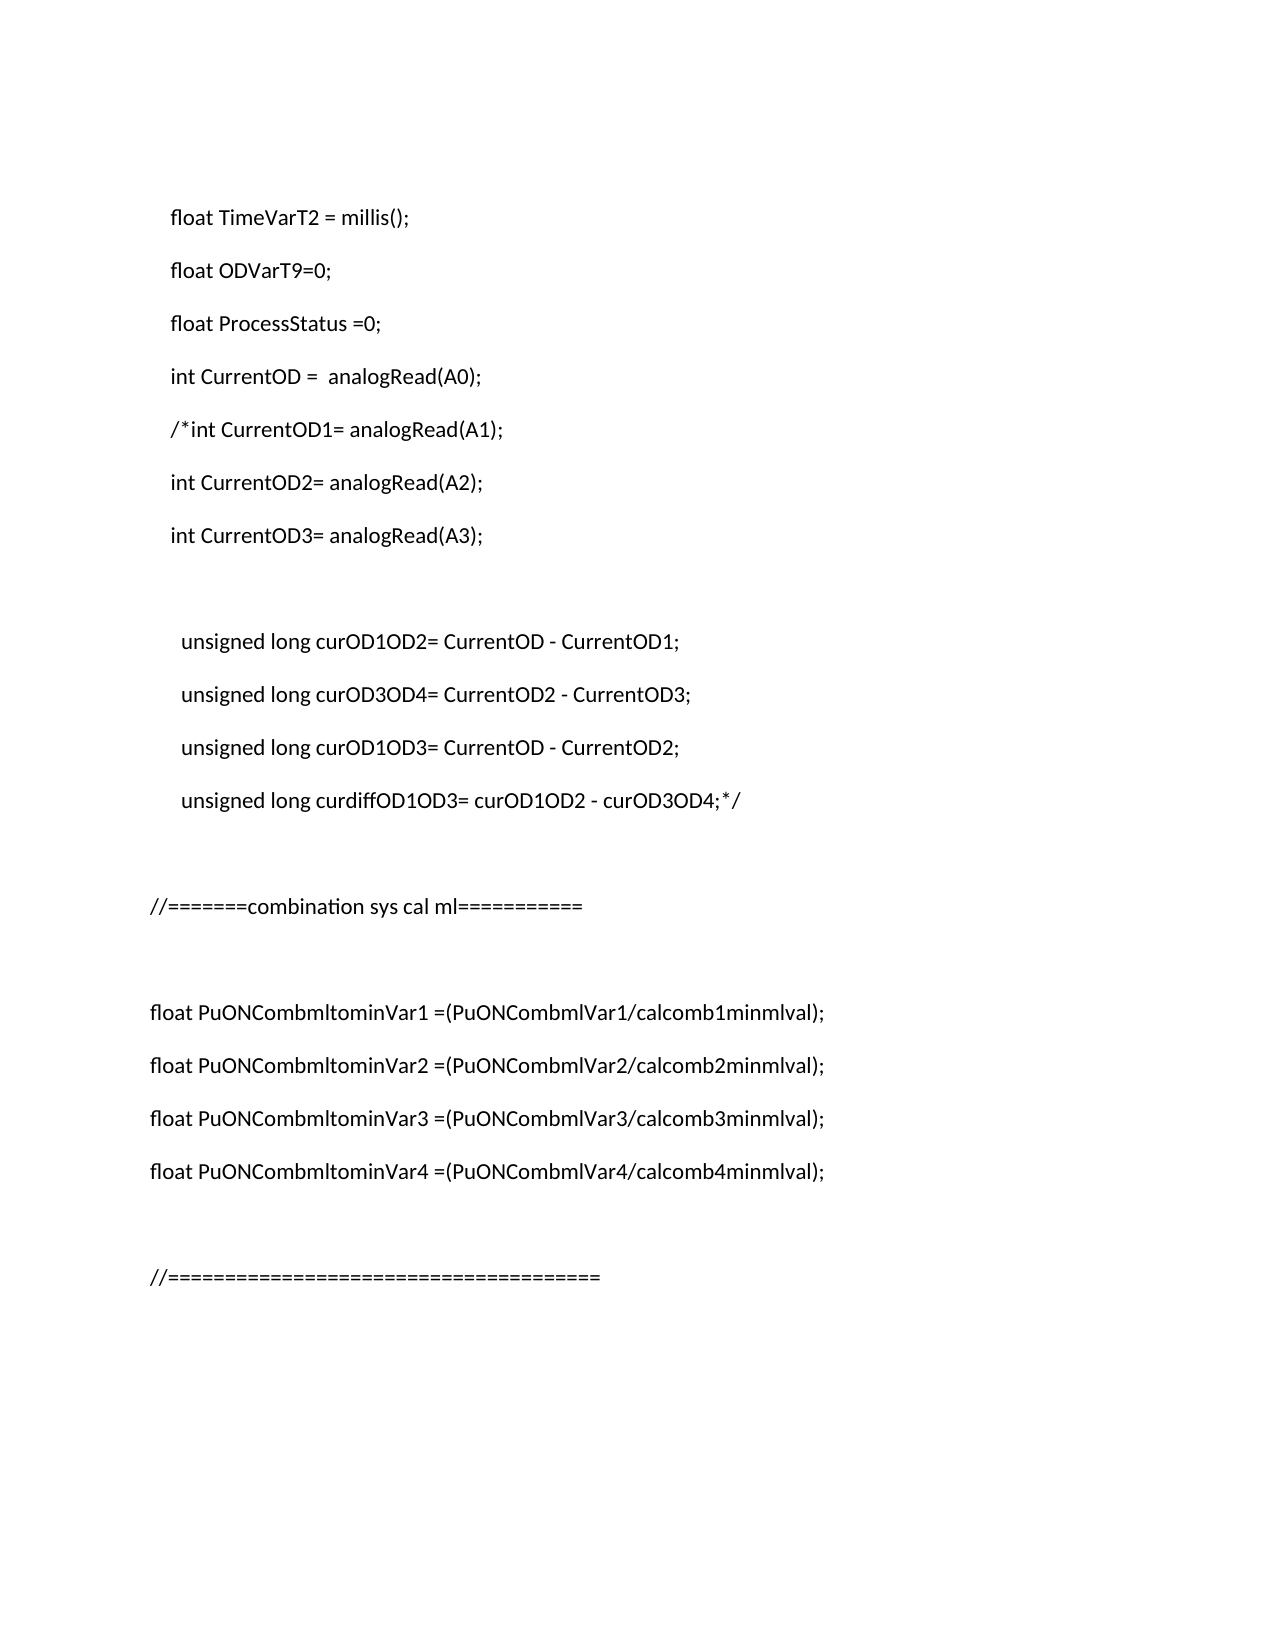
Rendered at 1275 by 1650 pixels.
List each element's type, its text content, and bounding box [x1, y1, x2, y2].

text int CurrentOD = analogRead(A0); [150, 362, 1125, 390]
text float PuONCombmltominVar2 =(PuONCombmlVar2/calcomb2minmlval); [150, 1051, 1125, 1079]
text //====================================== [150, 1263, 1125, 1291]
text unsigned long curdiffOD1OD3= curOD1OD2 - curOD3OD4;*/ [150, 786, 1125, 814]
text unsigned long curOD3OD4= CurrentOD2 - CurrentOD3; [150, 680, 1125, 708]
text float ProcessStatus =0; [150, 309, 1125, 337]
text float PuONCombmltominVar3 =(PuONCombmlVar3/calcomb3minmlval); [150, 1104, 1125, 1132]
text int CurrentOD3= analogRead(A3); [150, 521, 1125, 549]
text float TimeVarT2 = millis(); [150, 203, 1125, 231]
text unsigned long curOD1OD3= CurrentOD - CurrentOD2; [150, 733, 1125, 761]
text float ODVarT9=0; [150, 256, 1125, 284]
text float PuONCombmltominVar1 =(PuONCombmlVar1/calcomb1minmlval); [150, 998, 1125, 1026]
text unsigned long curOD1OD2= CurrentOD - CurrentOD1; [150, 627, 1125, 655]
text int CurrentOD2= analogRead(A2); [150, 468, 1125, 496]
text /*int CurrentOD1= analogRead(A1); [150, 415, 1125, 443]
text float PuONCombmltominVar4 =(PuONCombmlVar4/calcomb4minmlval); [150, 1157, 1125, 1185]
text //=======combination sys cal ml=========== [150, 892, 1125, 920]
